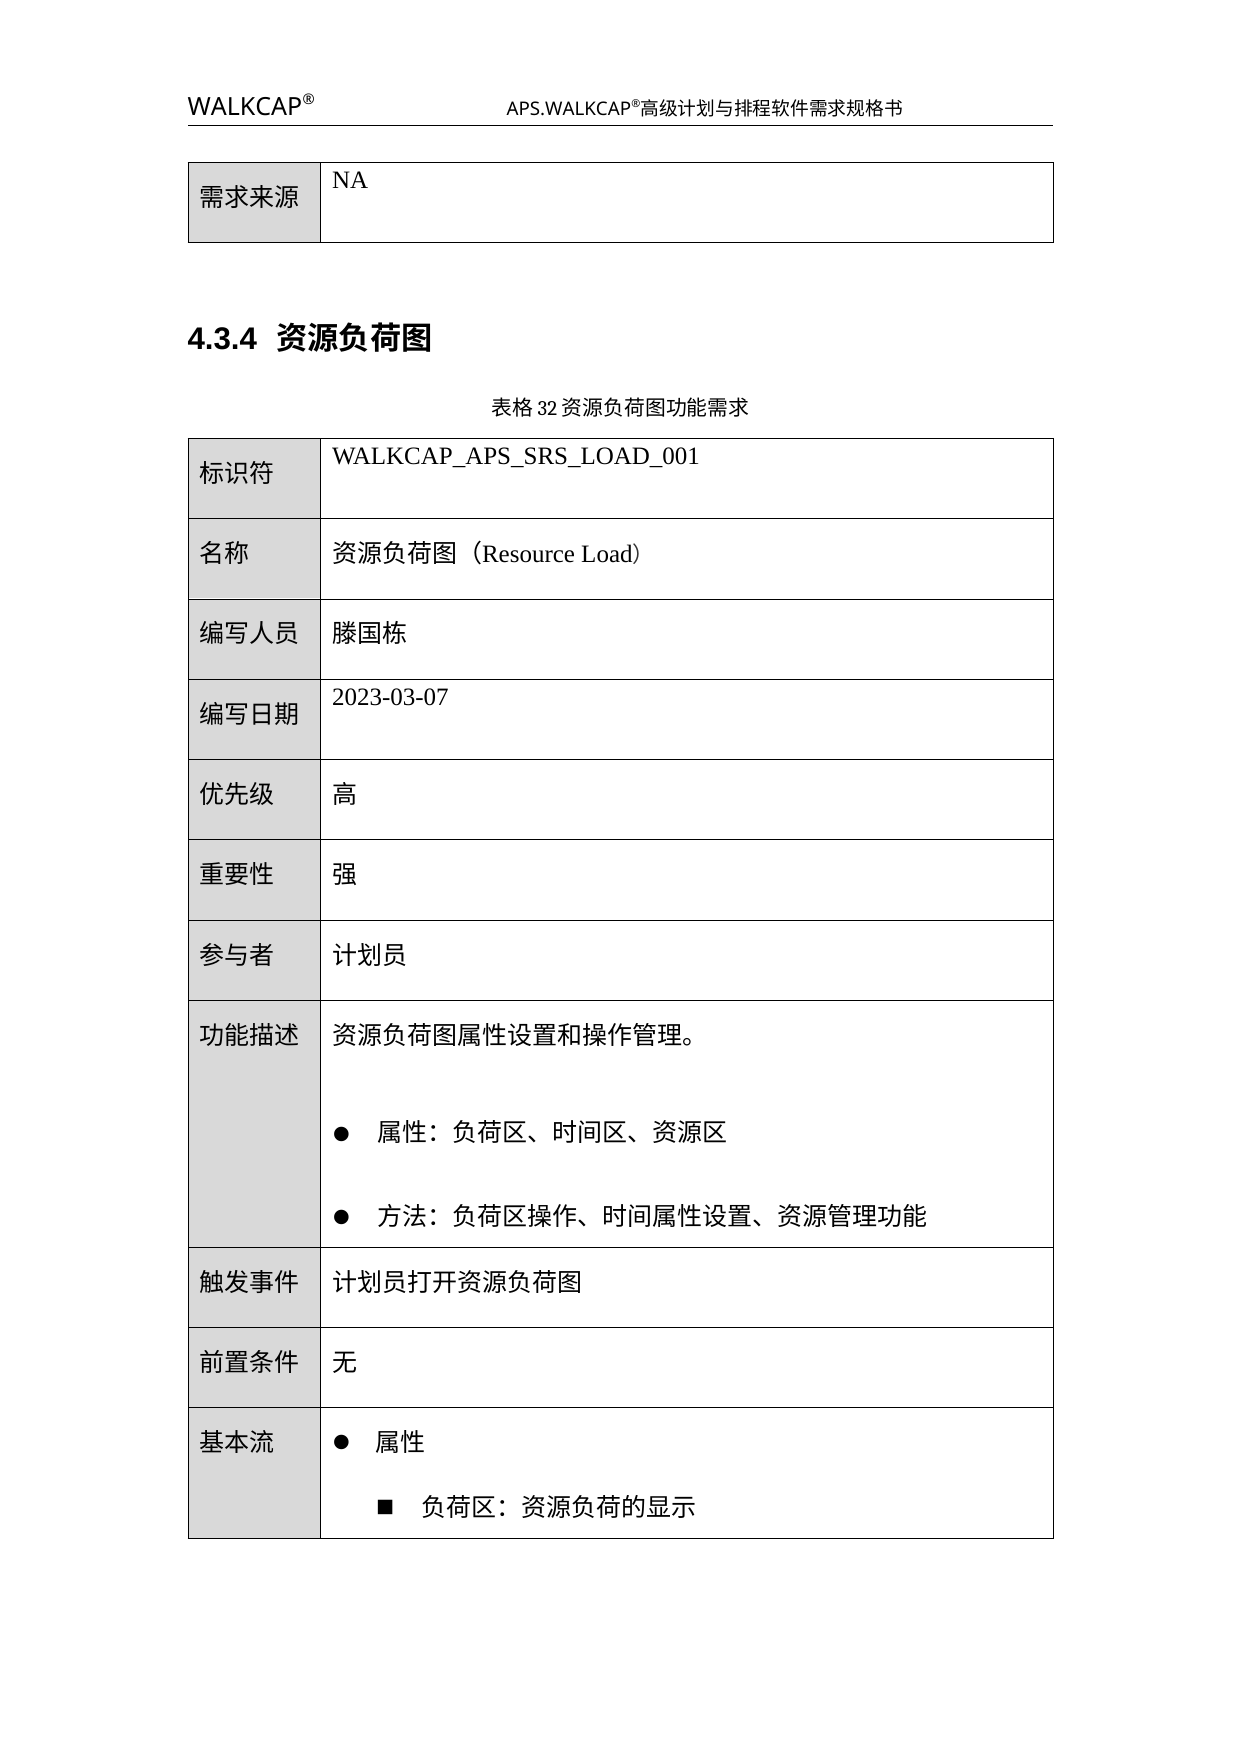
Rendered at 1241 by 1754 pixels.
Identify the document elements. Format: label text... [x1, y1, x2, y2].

table_cell 基本流 [189, 1408, 320, 1538]
text 表格 32 资源负荷图功能需求 [187, 390, 1053, 423]
table_cell 编写日期 [189, 680, 320, 759]
table_cell 计划员 [321, 921, 1053, 1000]
table_cell 参与者 [189, 921, 320, 1000]
table_cell 需求来源 [189, 163, 320, 242]
table_cell 强 [321, 840, 1053, 920]
table_cell 优先级 [189, 760, 320, 839]
table_cell 触发事件 [189, 1248, 320, 1327]
table_cell 名称 [189, 519, 320, 598]
table_cell 滕国栋 [321, 600, 1053, 679]
table_cell 计划员打开资源负荷图 [321, 1248, 1053, 1327]
text 资源负荷图 [187, 313, 1053, 358]
table_header 标识符 [189, 439, 320, 518]
table_cell 资源负荷图属性设置和操作管理。 属性：负荷区、时间区、资源区 方法：负荷区操作、时间属性设置、资源管理功能 [321, 1001, 1053, 1247]
table_cell 属性 负荷区：资源负荷的显示 时间区：期间的设置 资源区：资源的设置与显示 方法 负荷区操作：显示设置 时间属性设置：期间设置。 资源区管理功能：资源筛选、排序、有效性操作并显示。 [321, 1408, 1053, 1538]
table_cell NA [321, 163, 1053, 242]
table_cell 功能描述 [189, 1001, 320, 1247]
table_cell 无 [321, 1328, 1053, 1407]
table_header WALKCAP_APS_SRS_LOAD_001 [321, 439, 1053, 518]
table_cell 编写人员 [189, 600, 320, 679]
table_cell 2023-03-07 [321, 680, 1053, 759]
table_cell 重要性 [189, 840, 320, 920]
table_cell 资源负荷图（Resource Load） [321, 519, 1053, 598]
table_cell 前置条件 [189, 1328, 320, 1407]
table_cell 高 [321, 760, 1053, 839]
